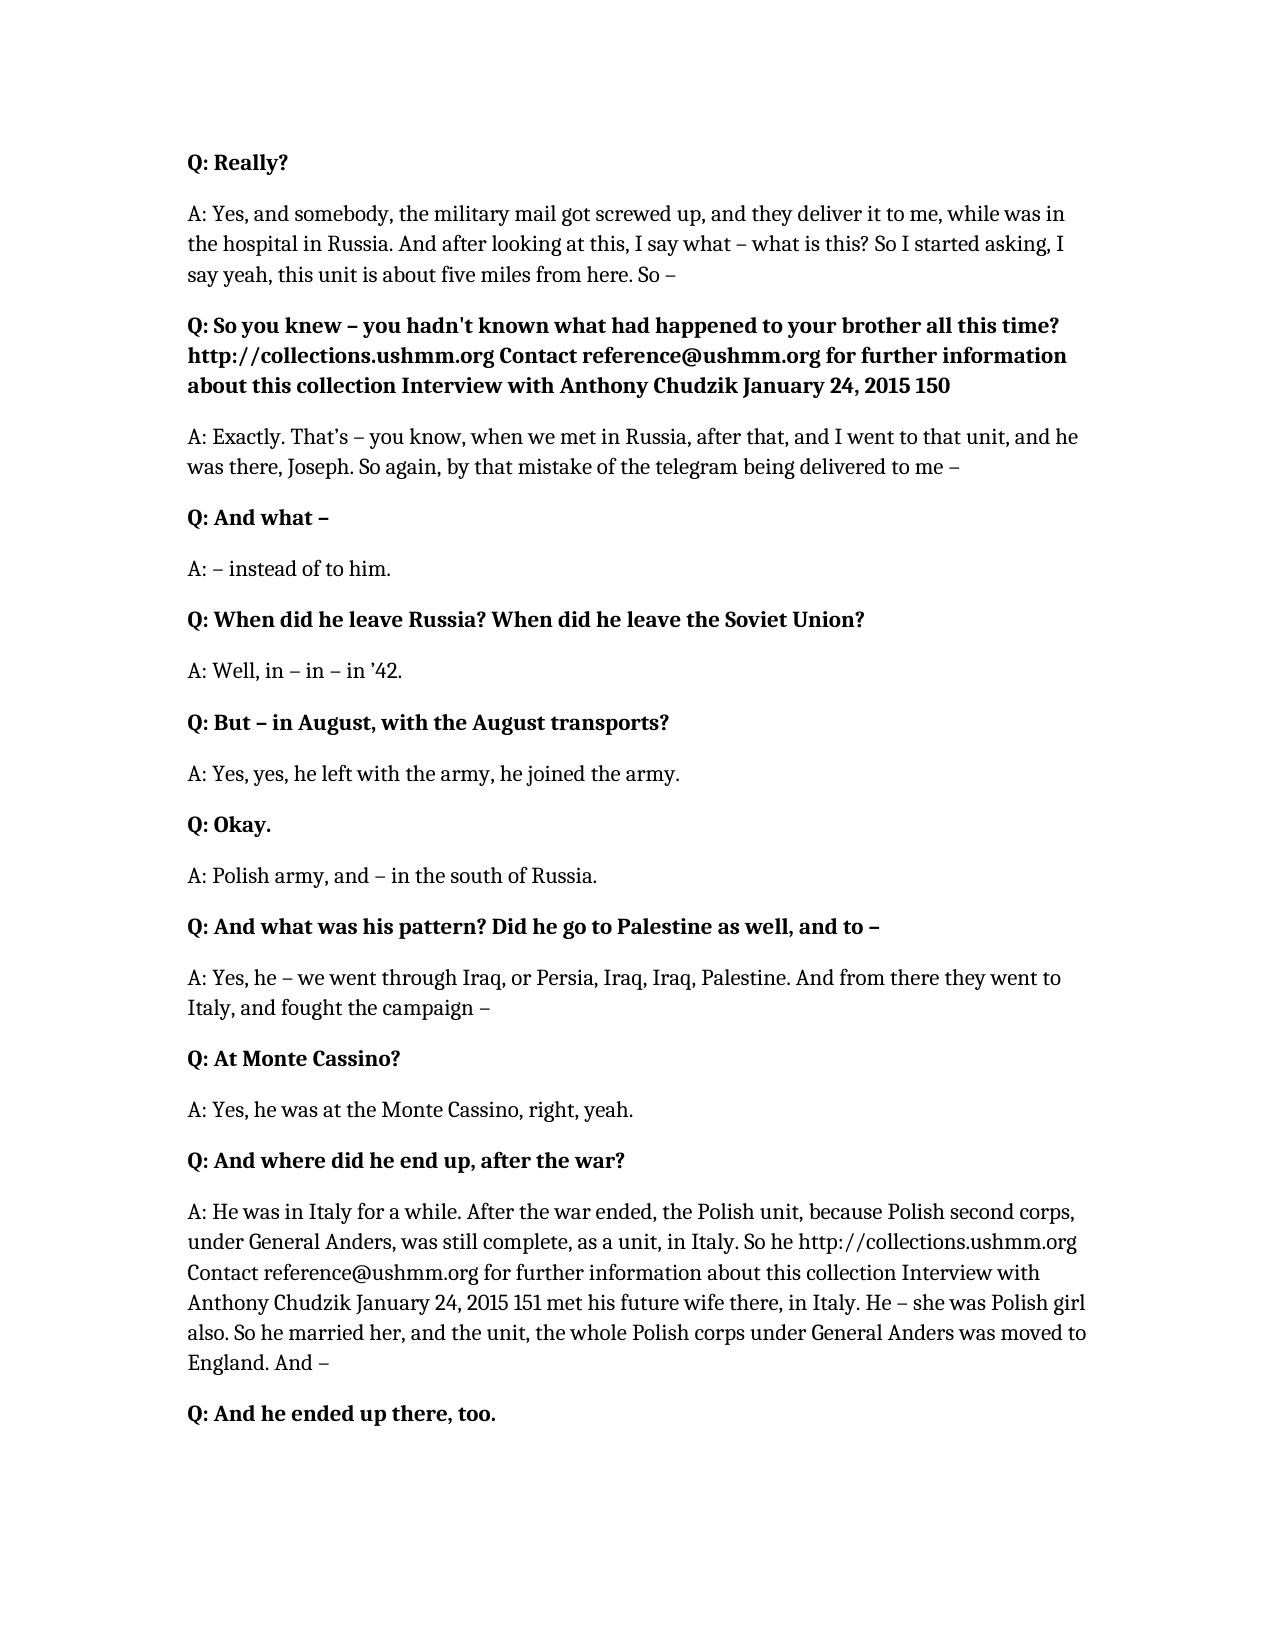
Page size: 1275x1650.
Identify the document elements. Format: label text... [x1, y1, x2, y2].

text Q: And he ended up there, too. [187, 1401, 1087, 1427]
text Q: But – in August, with the August transports? [187, 709, 1087, 736]
text A: Yes, he was at the Monte Cassino, right, yeah. [187, 1097, 1087, 1123]
text A: He was in Italy for a while. After the war ended, the Polish unit, because Polish second corps, under General Anders, was still complete, as a unit, in Italy. So he http://collections.ushmm.org Contact reference@ushmm.org for further information about this collection Interview with Anthony Chudzik January 24, 2015 151 met his future wife there, in Italy. He – she was Polish girl also. So he married her, and the unit, the whole Polish corps under General Anders was moved to England. And – [187, 1199, 1087, 1376]
text A: Yes, yes, he left with the army, he joined the army. [187, 760, 1087, 787]
text Q: So you knew – you hadn't known what had happened to your brother all this time? http://collections.ushmm.org Contact reference@ushmm.org for further information about this collection Interview with Anthony Chudzik January 24, 2015 150 [187, 312, 1087, 399]
text Q: At Monte Cassino? [187, 1046, 1087, 1072]
text A: Yes, he – we went through Iraq, or Persia, Iraq, Iraq, Palestine. And from there they went to Italy, and fought the campaign – [187, 964, 1087, 1021]
text Q: And what was his pattern? Did he go to Palestine as well, and to – [187, 913, 1087, 940]
text A: Yes, and somebody, the military mail got screwed up, and they deliver it to me, while was in the hospital in Russia. And after looking at this, I say what – what is this? So I started asking, I say yeah, this unit is about five miles from here. So – [187, 201, 1087, 288]
text A: Well, in – in – in ’42. [187, 658, 1087, 685]
text Q: When did he leave Russia? When did he leave the Soviet Union? [187, 607, 1087, 634]
text A: – instead of to him. [187, 556, 1087, 583]
text Q: And what – [187, 505, 1087, 532]
text Q: Okay. [187, 811, 1087, 838]
text Q: Really? [187, 150, 1087, 176]
text A: Polish army, and – in the south of Russia. [187, 862, 1087, 889]
text Q: And where did he end up, after the war? [187, 1148, 1087, 1174]
text A: Exactly. That’s – you know, when we met in Russia, after that, and I went to that unit, and he was there, Joseph. So again, by that mistake of the telegram being delivered to me – [187, 424, 1087, 481]
